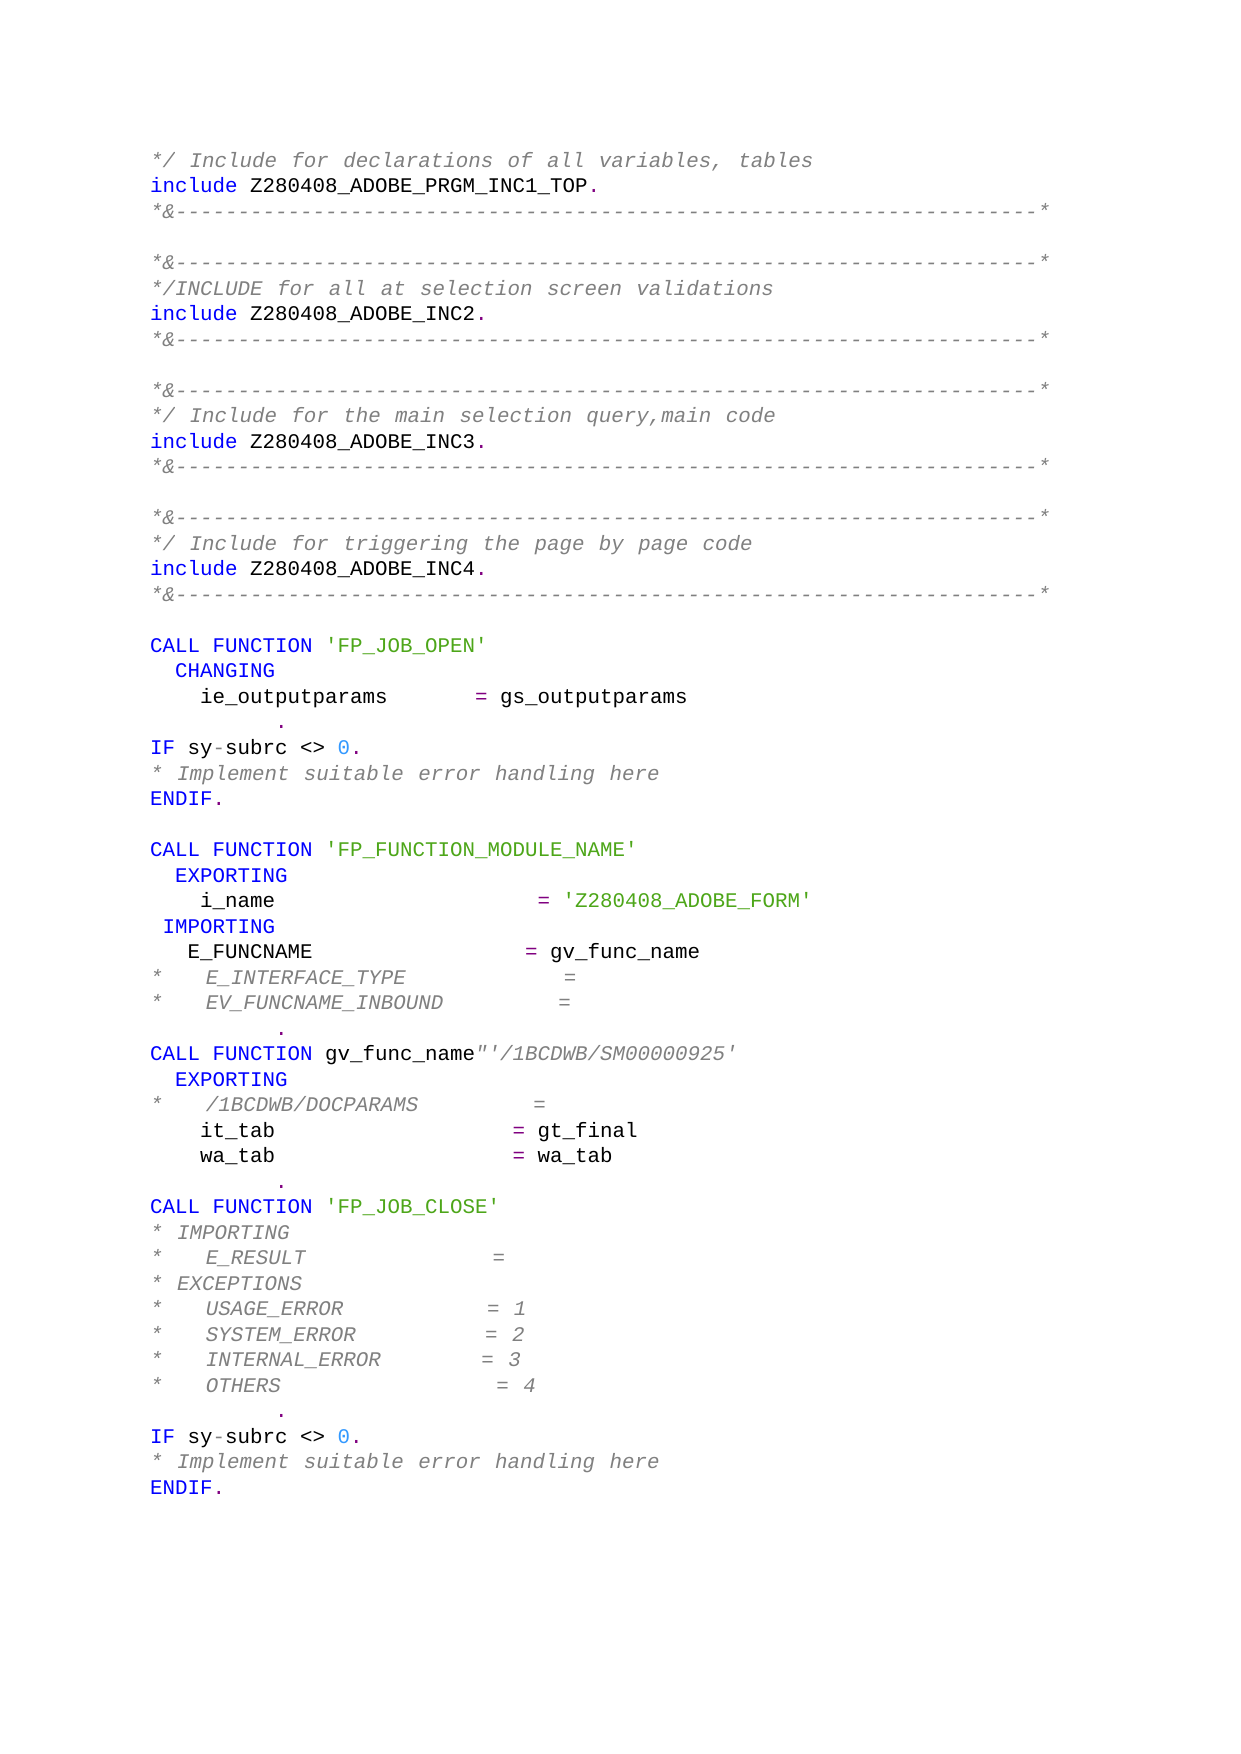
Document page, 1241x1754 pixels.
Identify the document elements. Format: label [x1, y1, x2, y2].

text [150, 150, 1090, 1501]
